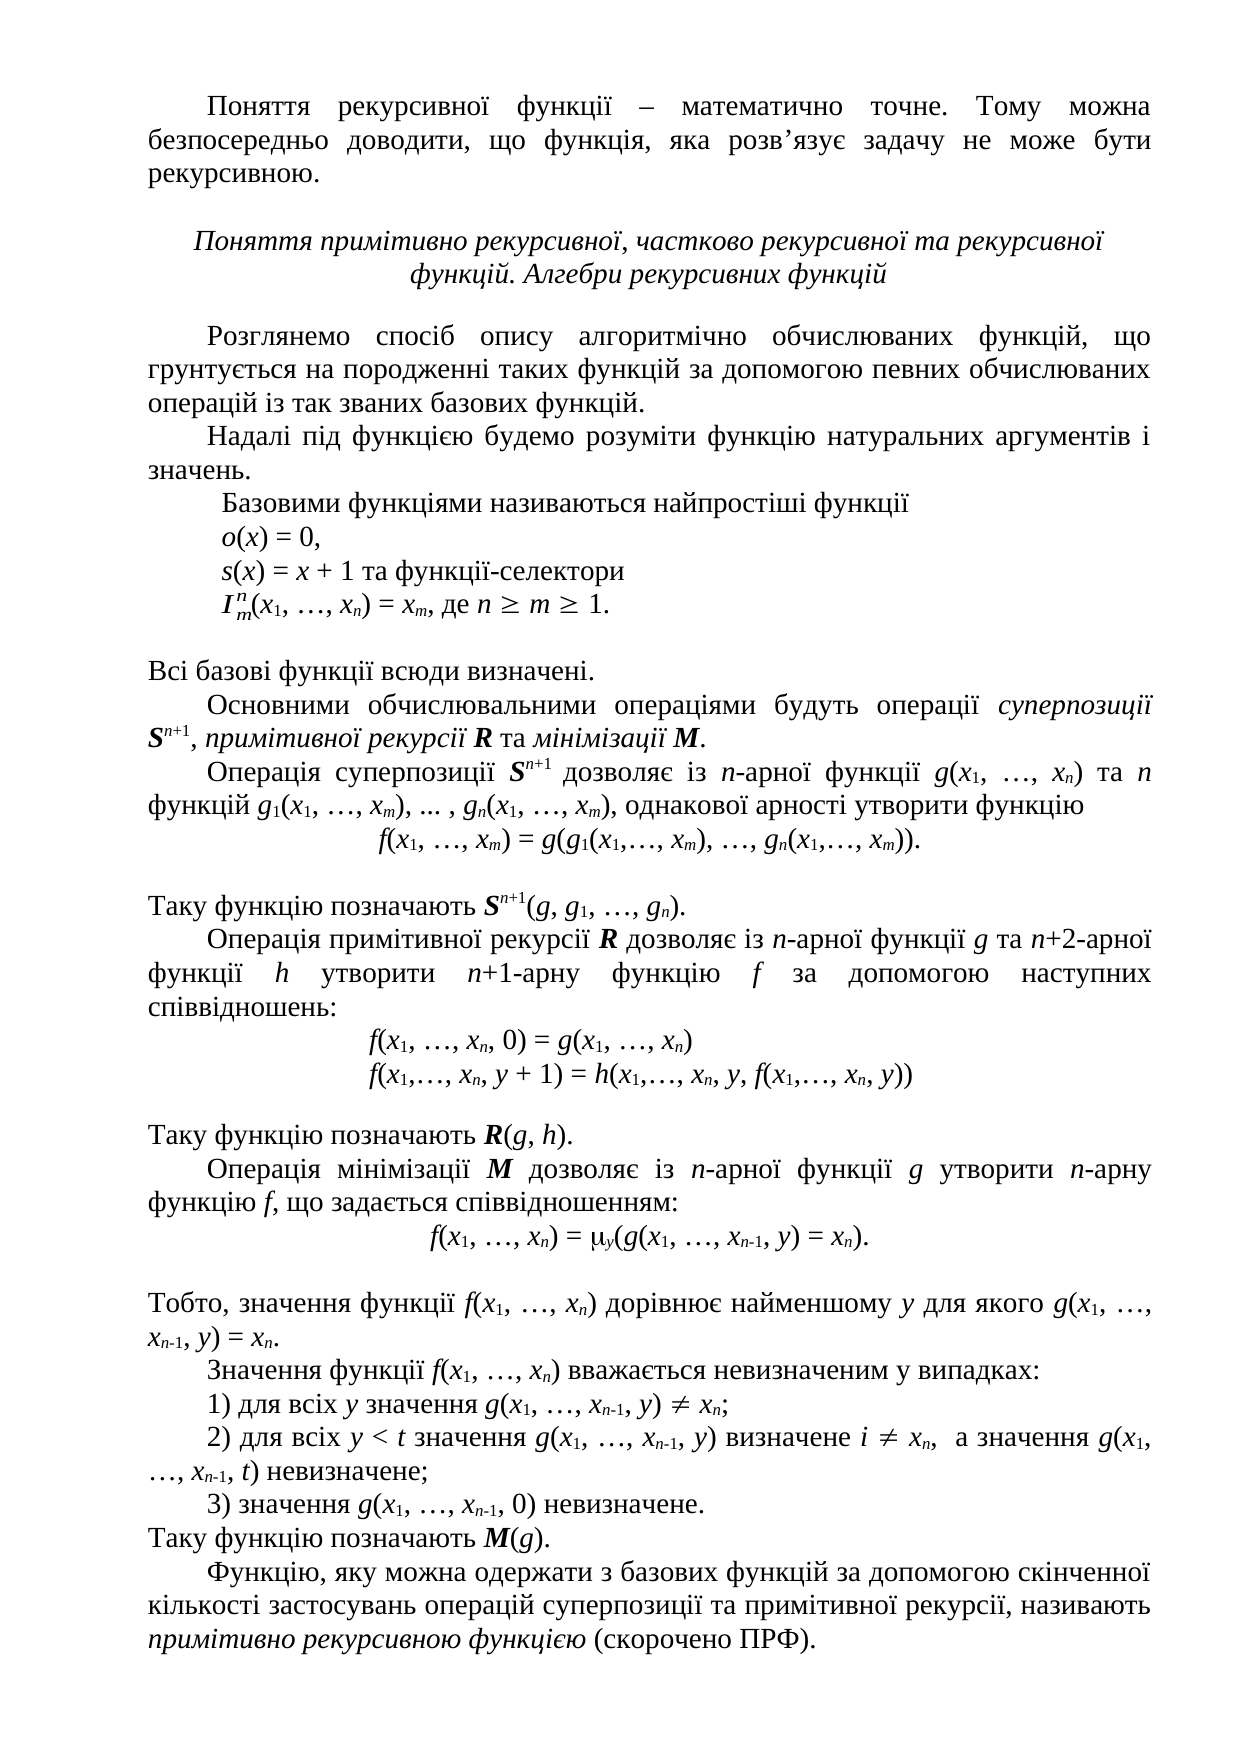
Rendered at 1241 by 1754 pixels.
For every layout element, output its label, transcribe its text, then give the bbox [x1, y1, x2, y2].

text Розглянемо спосіб опису алгоритмічно обчислюваних функцій, що грунтується на породженні таких функцій за допомогою певних обчислюваних операцій із так званих базових функцій. [148, 318, 1152, 418]
text f(x1, …, xn) = y(g(x1, …, xn-1, y) = xn). [148, 1218, 1152, 1252]
text 2) для всіх y < t значення g(x1, …, xn-1, y) визначене і xn, а значення g(x1, …, xn-1, t) невизначене; [148, 1419, 1152, 1487]
text Операція мінімізації М дозволяє із n-арної функції g утворити n-арну функцію f, що задається співвідношенням: [148, 1151, 1152, 1218]
text Основними обчислювальними операціями будуть операції суперпозиції Sn+1, примітивної рекурсії R та мінімізації M. [148, 687, 1152, 754]
text Значення функції f(x1, …, xn) вважається невизначеним у випадках: [148, 1352, 1152, 1386]
text o(x) = 0, [148, 519, 1152, 553]
text Надалі під функцією будемо розуміти функцію натуральних аргументів і значень. [148, 418, 1152, 486]
text (x1, …, xn) = xm, де n m 1. [148, 586, 1152, 620]
text Тобто, значення функції f(x1, …, xn) дорівнює найменшому y для якого g(x1, …, xn-1, y) = xn. [148, 1285, 1152, 1352]
text Поняття примітивно рекурсивної, частково рекурсивної та рекурсивної [148, 223, 1152, 256]
text f(x1, …, xm) = g(g1(x1,…, xm), …, gn(x1,…, xm)). [148, 821, 1152, 854]
text Функцію, яку можна одержати з базових функцій за допомогою скінченної кількості застосувань операцій суперпозиції та примітивної рекурсії, називають примітивно рекурсивною функцією (скорочено ПРФ). [148, 1554, 1152, 1654]
text Таку функцію позначають R(g, h). [148, 1117, 1152, 1151]
text f(x1, …, xn, 0) = g(x1, …, xn) [369, 1022, 1152, 1056]
text Таку функцію позначають M(g). [148, 1520, 1152, 1554]
text Базовими функціями називаються найпростіші функції [148, 486, 1152, 519]
text Операція примітивної рекурсії R дозволяє із n-арної функції g та n+2-арної функції h утворити n+1-арну функцію f за допомогою наступних співвідношень: [148, 922, 1152, 1022]
text функцій. Алгебри рекурсивних функцій [148, 256, 1152, 290]
text 1) для всіх y значення g(x1, …, xn-1, y) xn; [148, 1386, 1152, 1419]
text Поняття рекурсивної функції – математично точне. Тому можна безпосередньо доводити, що функція, яка розв’язує задачу не може бути рекурсивною. [148, 88, 1152, 189]
text Таку функцію позначають Sn+1(g, g1, …, gn). [148, 888, 1152, 922]
text Всі базові функції всюди визначені. [148, 653, 1152, 687]
text Операція суперпозиції Sn+1 дозволяє із n-арної функції g(x1, …, xn) та n функцій g1(x1, …, xm), ... , gn(x1, …, xm), однакової арності утворити функцію [148, 754, 1152, 821]
text f(x1,…, xn, y + 1) = h(x1,…, xn, y, f(x1,…, xn, y)) [369, 1056, 1152, 1089]
text 3) значення g(x1, …, xn-1, 0) невизначене. [148, 1487, 1152, 1520]
text s(x) = x + 1 та функції-селектори [148, 553, 1152, 586]
